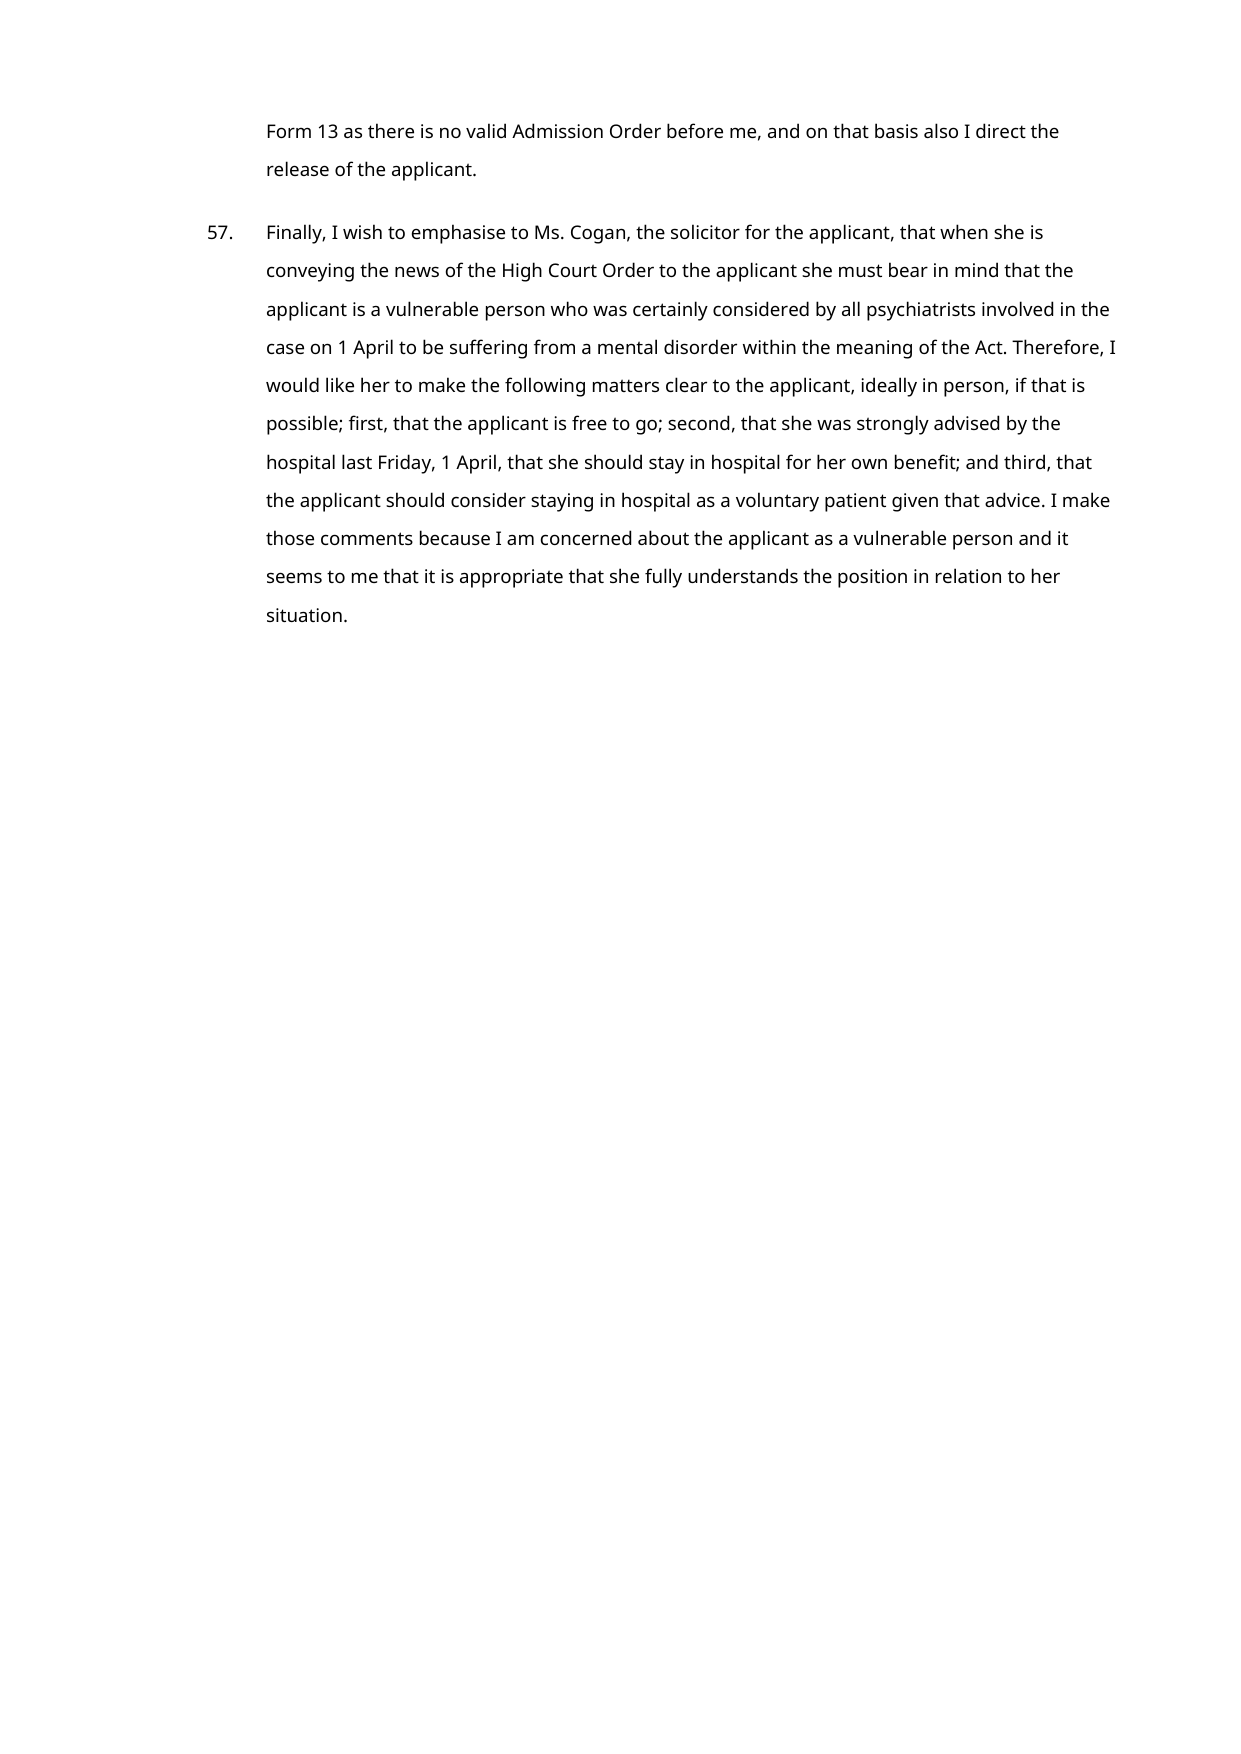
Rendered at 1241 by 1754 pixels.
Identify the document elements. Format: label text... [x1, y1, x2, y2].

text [207, 118, 1122, 182]
text 57. Finally, I wish to emphasise to Ms. Cogan, the solicitor for the applicant, that when she is conveying the news of the High Court Order to the applicant she must bear in mind that the applicant is a vulnerable person who was certainly considered by all psychiatrists involved in the case on 1 April to be suffering from a mental disorder within the meaning of the Act. Therefore, I would like her to make the following matters clear to the applicant, ideally in person, if that is possible; first, that the applicant is free to go; second, that she was strongly advised by the hospital last Friday, 1 April, that she should stay in hospital for her own benefit; and third, that the applicant should consider staying in hospital as a voluntary patient given that advice. I make those comments because I am concerned about the applicant as a vulnerable person and it seems to me that it is appropriate that she fully understands the position in relation to her situation. [207, 219, 1122, 627]
